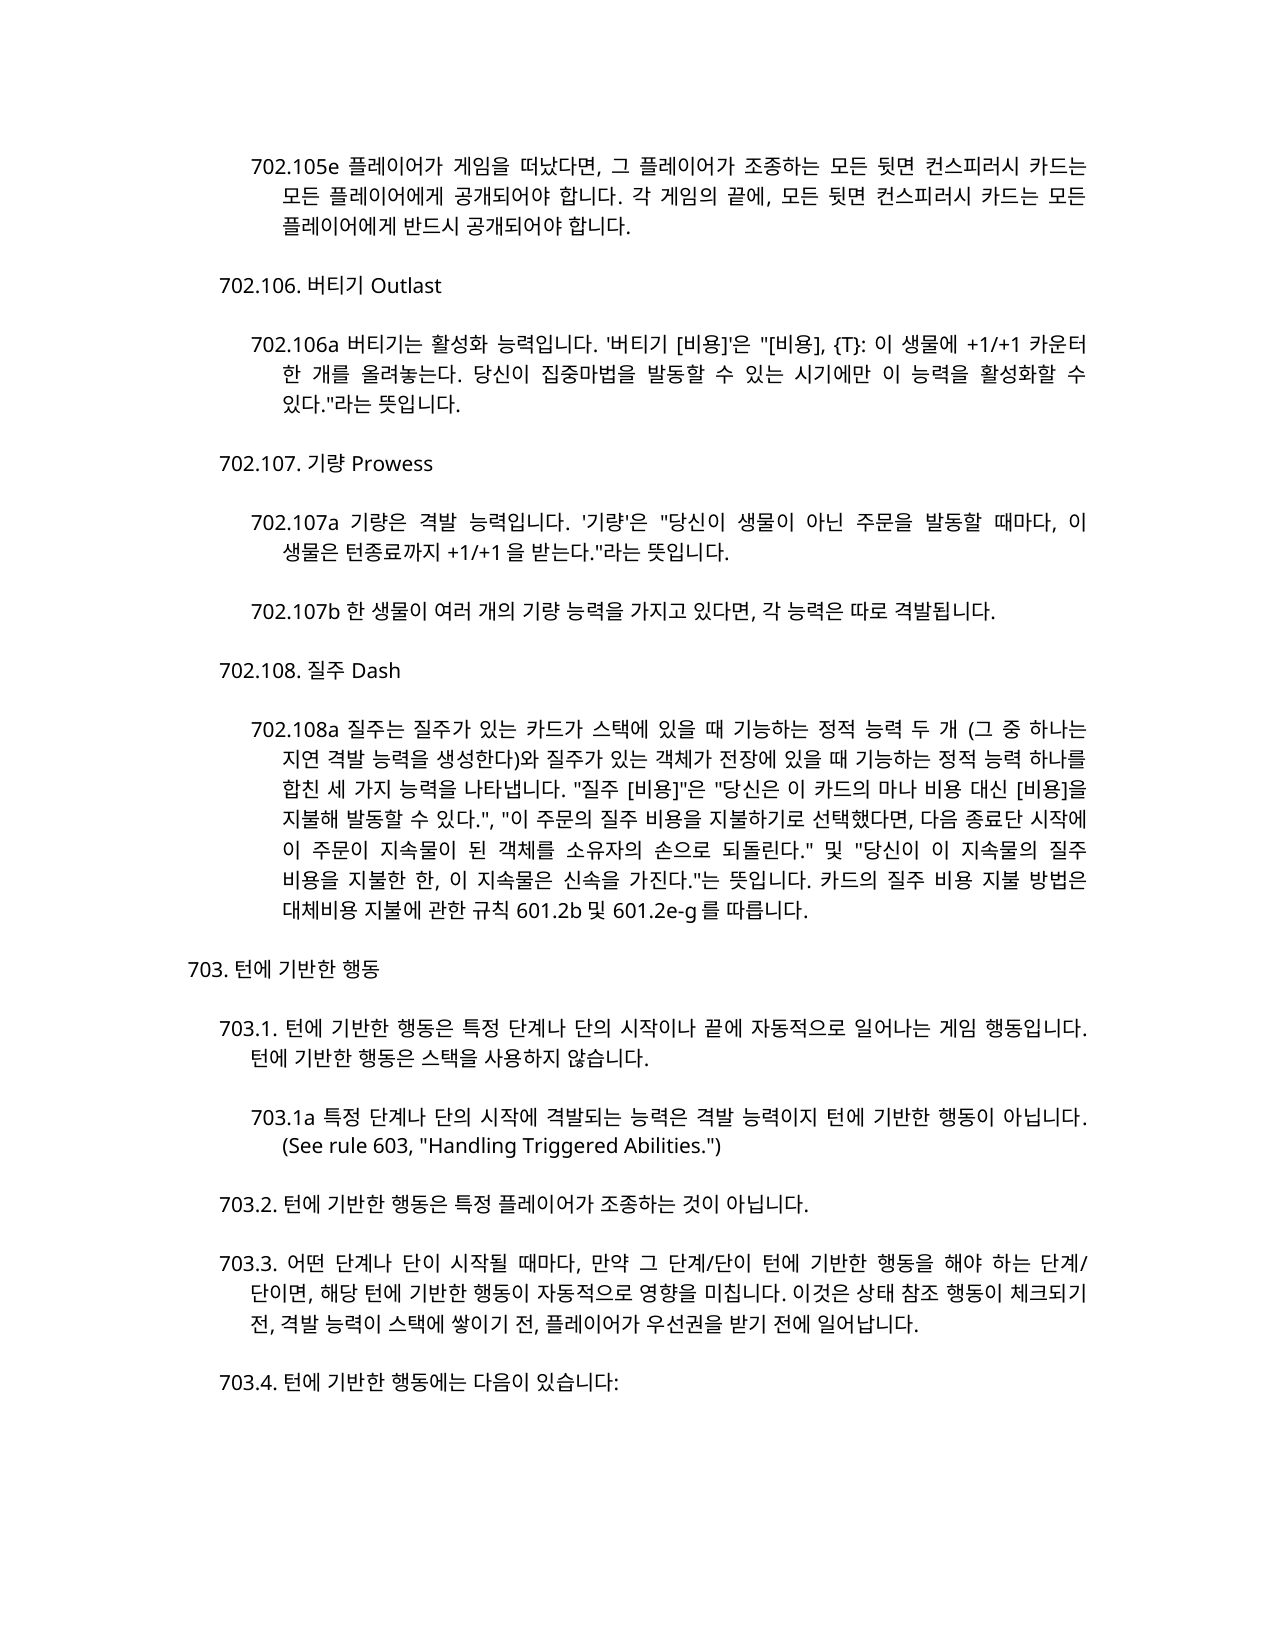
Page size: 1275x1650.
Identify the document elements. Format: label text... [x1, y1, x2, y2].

text 702.108. 질주 Dash [219, 654, 1087, 684]
text 702.108a 질주는 질주가 있는 카드가 스택에 있을 때 기능하는 정적 능력 두 개 (그 중 하나는 지연 격발 능력을 생성한다)와 질주가 있는 객체가 전장에 있을 때 기능하는 정적 능력 하나를 합친 세 가지 능력을 나타냅니다. "질주 [비용]"은 "당신은 이 카드의 마나 비용 대신 [비용]을 지불해 발동할 수 있다.", "이 주문의 질주 비용을 지불하기로 선택했다면, 다음 종료단 시작에 이 주문이 지속물이 된 객체를 소유자의 손으로 되돌린다." 및 "당신이 이 지속물의 질주 비용을 지불한 한, 이 지속물은 신속을 가진다."는 뜻입니다. 카드의 질주 비용 지불 방법은 대체비용 지불에 관한 규칙 601.2b 및 601.2e-g를 따릅니다. [251, 713, 1087, 925]
text 703.1a 특정 단계나 단의 시작에 격발되는 능력은 격발 능력이지 턴에 기반한 행동이 아닙니다. (See rule 603, "Handling Triggered Abilities.") [251, 1101, 1087, 1160]
text 703. 턴에 기반한 행동 [187, 953, 1087, 984]
text 703.2. 턴에 기반한 행동은 특정 플레이어가 조종하는 것이 아닙니다. [219, 1188, 1087, 1219]
text 702.106. 버티기 Outlast [219, 269, 1087, 300]
text 702.107. 기량 Prowess [219, 447, 1087, 478]
text 702.107b 한 생물이 여러 개의 기량 능력을 가지고 있다면, 각 능력은 따로 격발됩니다. [251, 595, 1087, 626]
text 703.1. 턴에 기반한 행동은 특정 단계나 단의 시작이나 끝에 자동적으로 일어나는 게임 행동입니다. 턴에 기반한 행동은 스택을 사용하지 않습니다. [219, 1012, 1087, 1073]
text 703.4. 턴에 기반한 행동에는 다음이 있습니다: [219, 1367, 1087, 1397]
text 702.107a 기량은 격발 능력입니다. '기량'은 "당신이 생물이 아닌 주문을 발동할 때마다, 이 생물은 턴종료까지 +1/+1을 받는다."라는 뜻입니다. [251, 506, 1087, 567]
text 702.106a 버티기는 활성화 능력입니다. '버티기 [비용]'은 "[비용], {T}: 이 생물에 +1/+1 카운터 한 개를 올려놓는다. 당신이 집중마법을 발동할 수 있는 시기에만 이 능력을 활성화할 수 있다."라는 뜻입니다. [251, 328, 1087, 419]
text 702.105e 플레이어가 게임을 떠났다면, 그 플레이어가 조종하는 모든 뒷면 컨스피러시 카드는 모든 플레이어에게 공개되어야 합니다. 각 게임의 끝에, 모든 뒷면 컨스피러시 카드는 모든 플레이어에게 반드시 공개되어야 합니다. [251, 150, 1087, 241]
